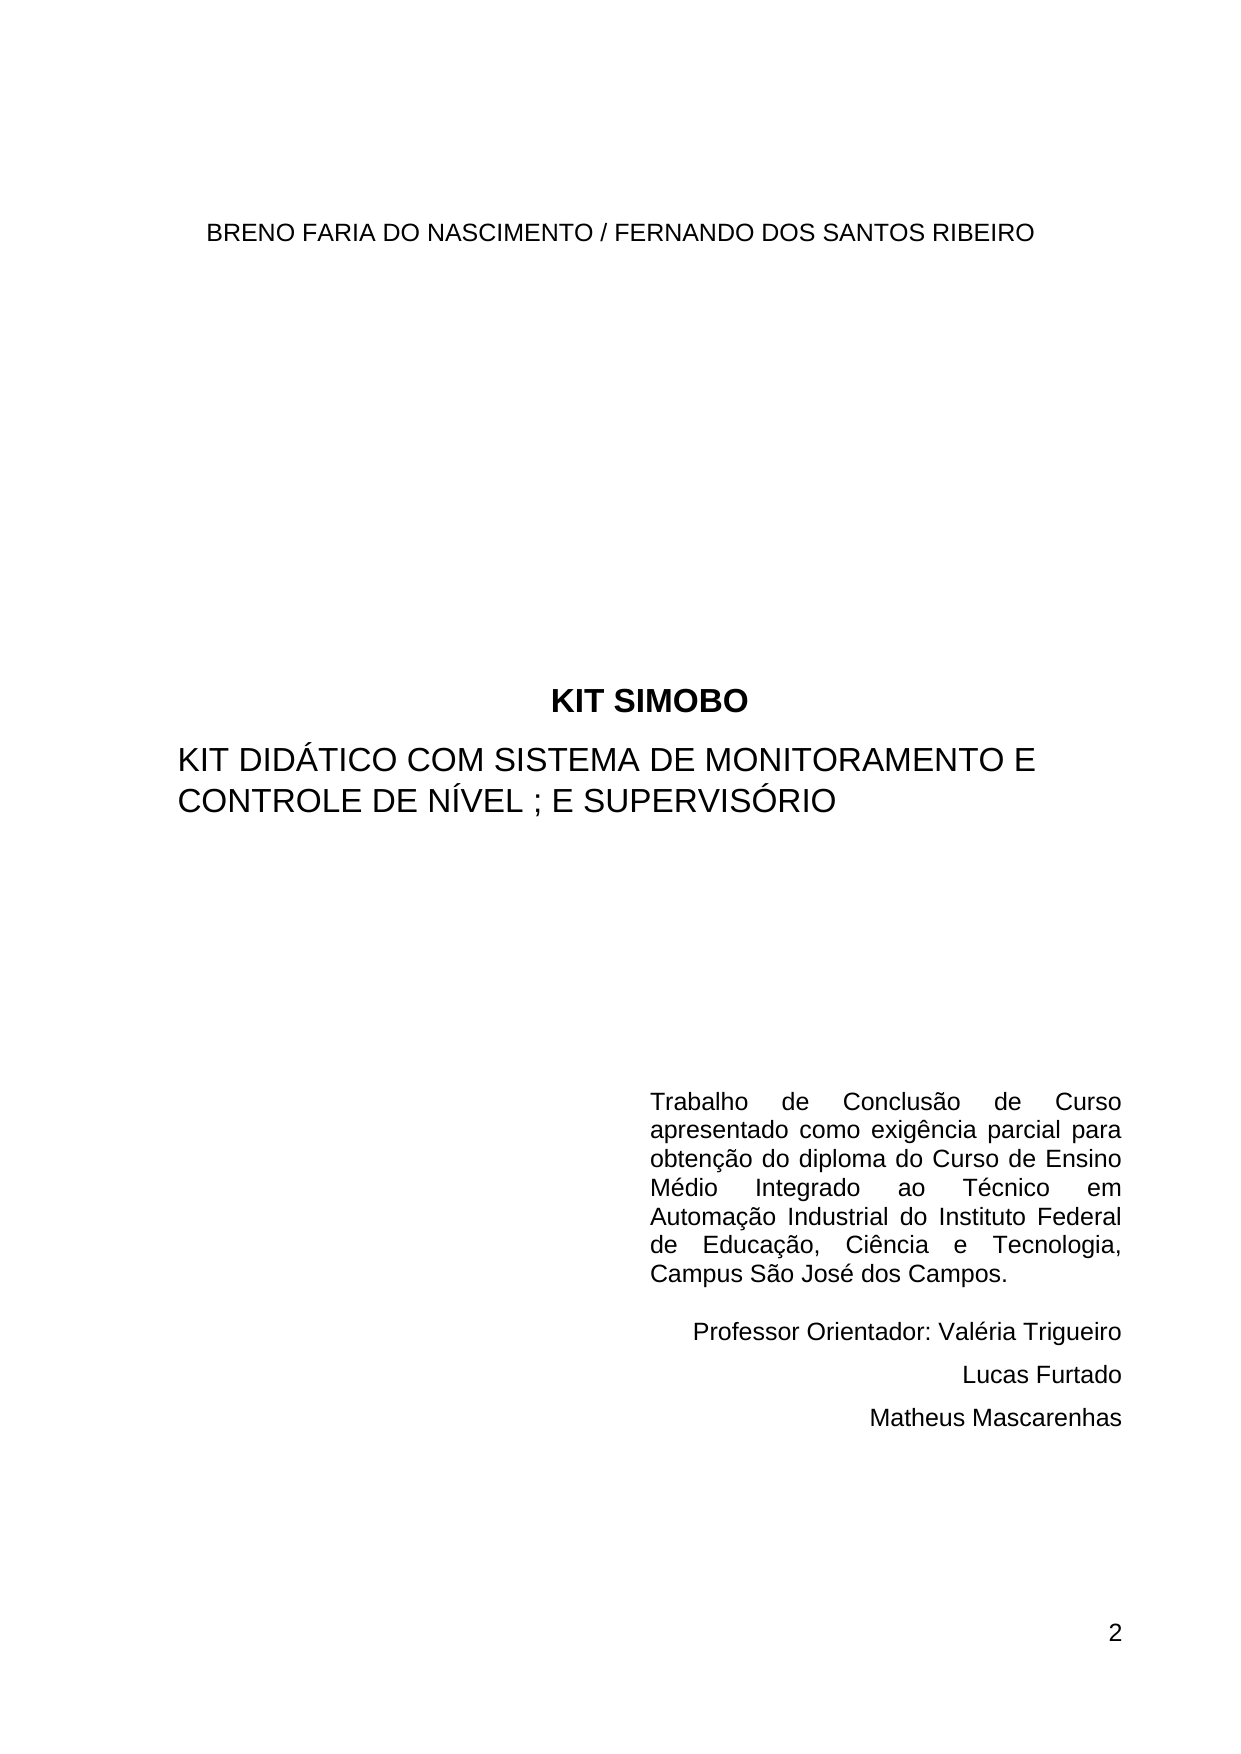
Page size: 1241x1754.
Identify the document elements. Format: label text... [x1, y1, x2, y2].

text KIT DIDÁTICO COM SISTEMA DE MONITORAMENTO E CONTROLE DE NÍVEL ; E SUPERVISÓRIO [177, 740, 1122, 819]
text KIT SIMOBO [177, 682, 1122, 720]
text BRENO FARIA DO NASCIMENTO / FERNANDO DOS SANTOS RIBEIRO [133, 218, 1109, 247]
text Trabalho de Conclusão de Curso apresentado como exigência parcial para obtenção do diploma do Curso de Ensino Médio Integrado ao Técnico em Automação Industrial do Instituto Federal de Educação, Ciência e Tecnologia, Campus São José dos Campos. [650, 1087, 1122, 1288]
text Matheus Mascarenhas [650, 1403, 1122, 1432]
text Professor Orientador: Valéria Trigueiro Lucas Furtado [650, 1317, 1122, 1389]
